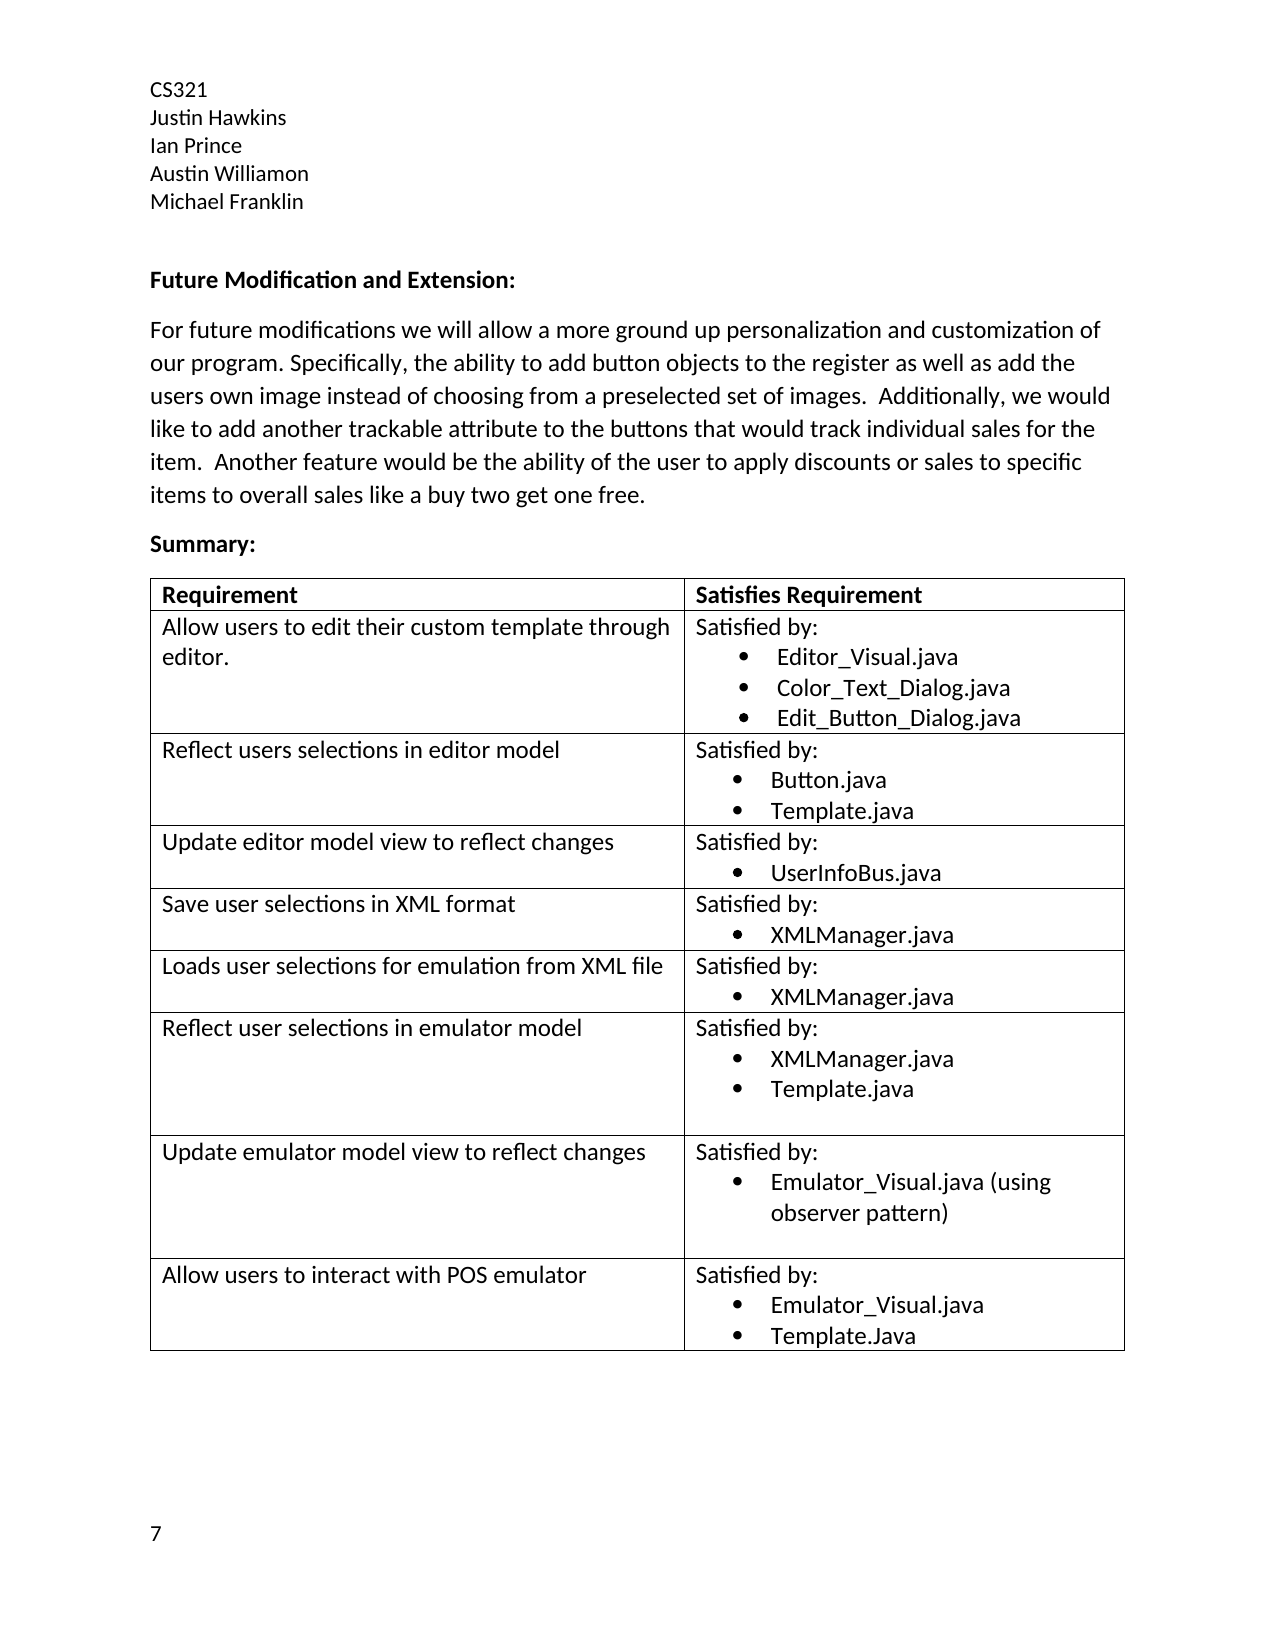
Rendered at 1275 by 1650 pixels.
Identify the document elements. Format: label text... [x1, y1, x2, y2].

table_cell Satisfied by: XMLManager.java [685, 889, 1124, 949]
table_cell Loads user selections for emulation from XML file [151, 951, 684, 1012]
text Summary: [150, 528, 1125, 559]
text For future modifications we will allow a more ground up personalization and customization of our program. Specifically, the ability to add button objects to the register as well as add the users own image instead of choosing from a preselected set of images. Additionally, we would like to add another trackable attribute to the buttons that would track individual sales for the item. Another feature would be the ability of the user to apply discounts or sales to specific items to overall sales like a buy two get one free. [150, 314, 1125, 509]
table_cell Satisfied by: Emulator_Visual.java Template.Java [685, 1259, 1124, 1350]
table_cell Satisfied by: Editor_Visual.java Color_Text_Dialog.java Edit_Button_Dialog.java [685, 611, 1124, 733]
table_cell Satisfied by: Emulator_Visual.java (using observer pattern) [685, 1136, 1124, 1258]
table_cell Satisfied by: Button.java Template.java [685, 734, 1124, 825]
table_cell Satisfied by: UserInfoBus.java [685, 826, 1124, 887]
table_cell Allow users to edit their custom template through editor. [151, 611, 684, 733]
table_cell Save user selections in XML format [151, 889, 684, 949]
table_cell Satisfied by: XMLManager.java Template.java [685, 1013, 1124, 1135]
text Future Modification and Extension: [150, 265, 1125, 295]
table_cell Update editor model view to reflect changes [151, 826, 684, 887]
table_cell Update emulator model view to reflect changes [151, 1136, 684, 1258]
table_cell Allow users to interact with POS emulator [151, 1259, 684, 1350]
table_header Requirement [151, 579, 684, 609]
table_cell Reflect users selections in editor model [151, 734, 684, 825]
table_header Satisfies Requirement [685, 579, 1124, 609]
table_cell Reflect user selections in emulator model [151, 1013, 684, 1135]
table_cell Satisfied by: XMLManager.java [685, 951, 1124, 1012]
